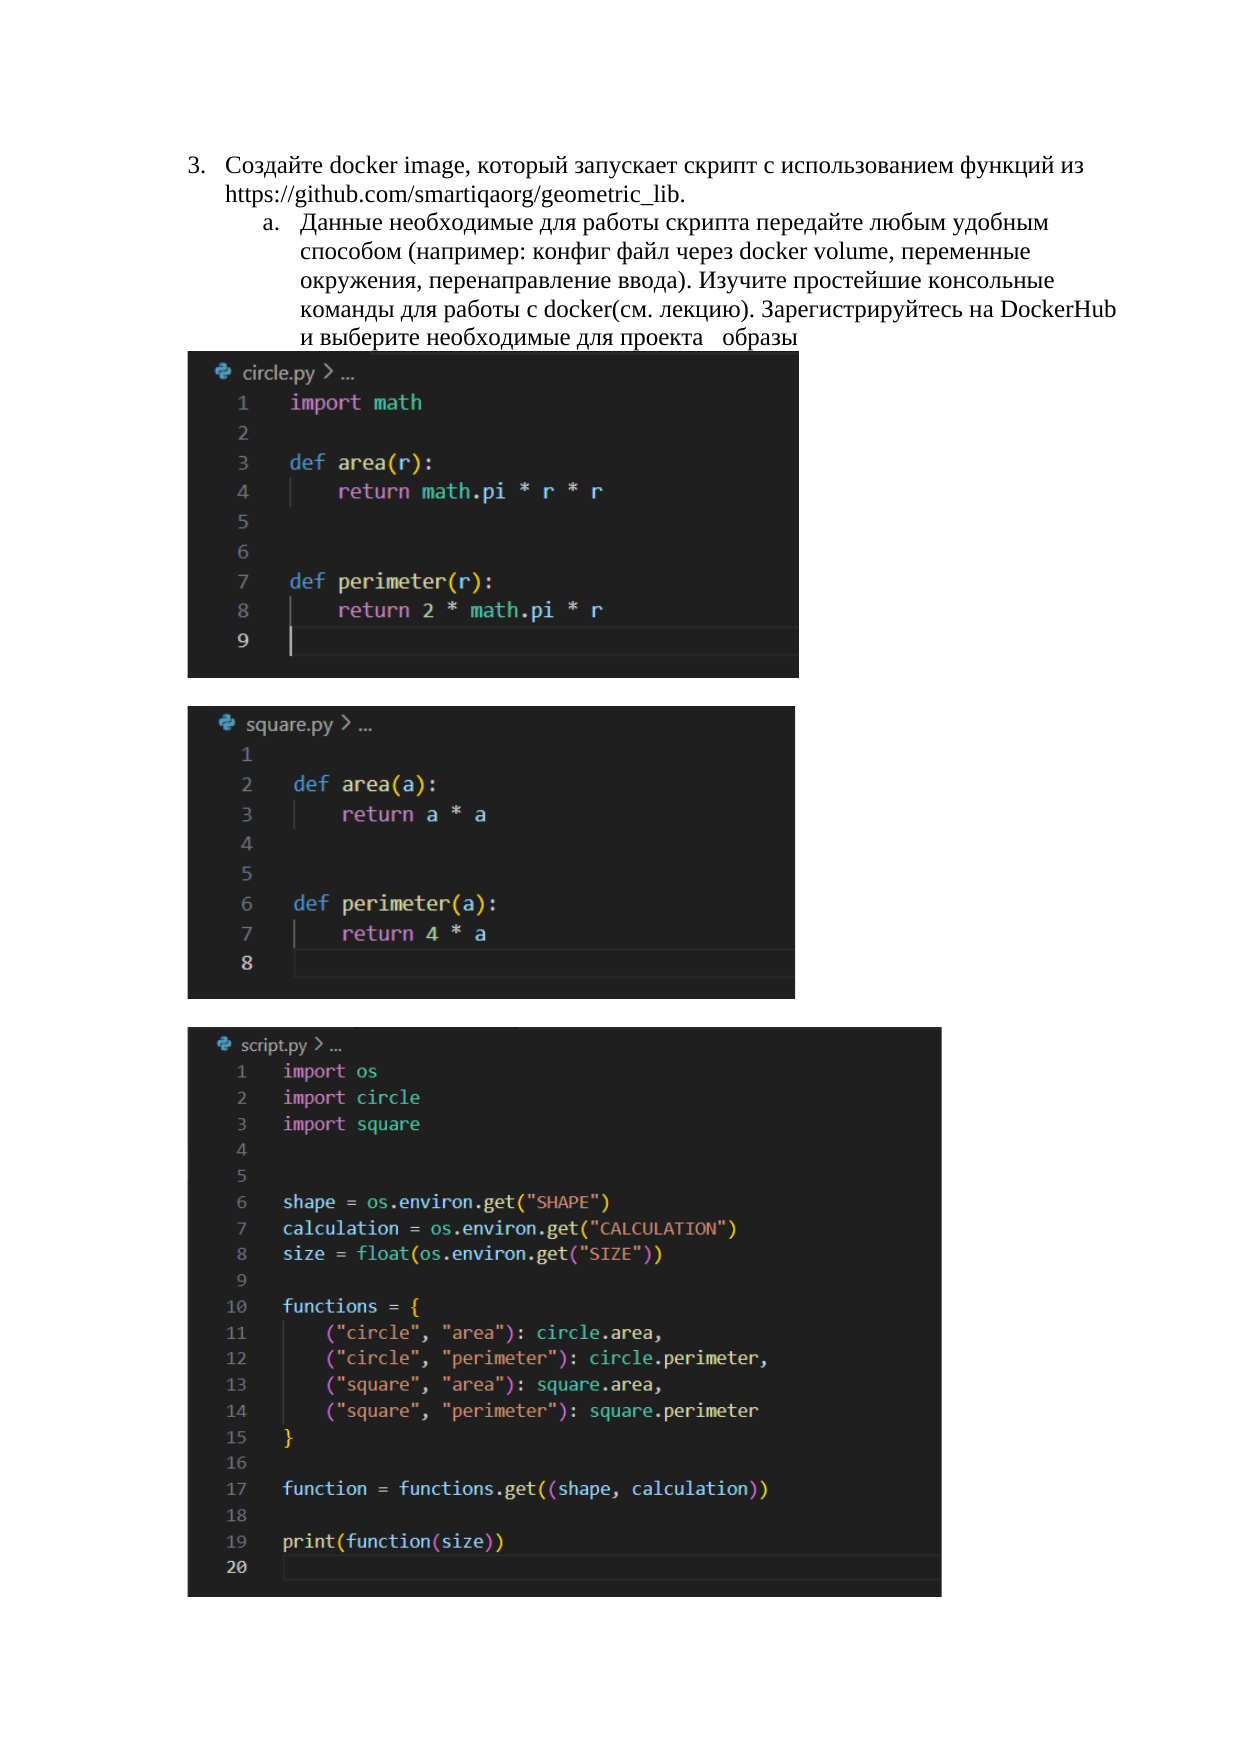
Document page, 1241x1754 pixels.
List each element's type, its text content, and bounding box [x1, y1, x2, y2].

picture [187, 1027, 942, 1597]
picture [187, 351, 799, 678]
list Создайте docker image, который запускает скрипт с использованием функций из https://github.com/smartiqaorg/geometric_lib. [187, 150, 1128, 207]
list Данные необходимые для работы скрипта передайте любым удобным способом (например: конфиг файл через docker volume, переменные окружения, перенаправление ввода). Изучите простейшие консольные команды для работы с docker(см. лекцию). Зарегистрируйтесь на DockerHub и выберите необходимые для проекта образы [262, 207, 1128, 351]
picture [187, 706, 796, 999]
